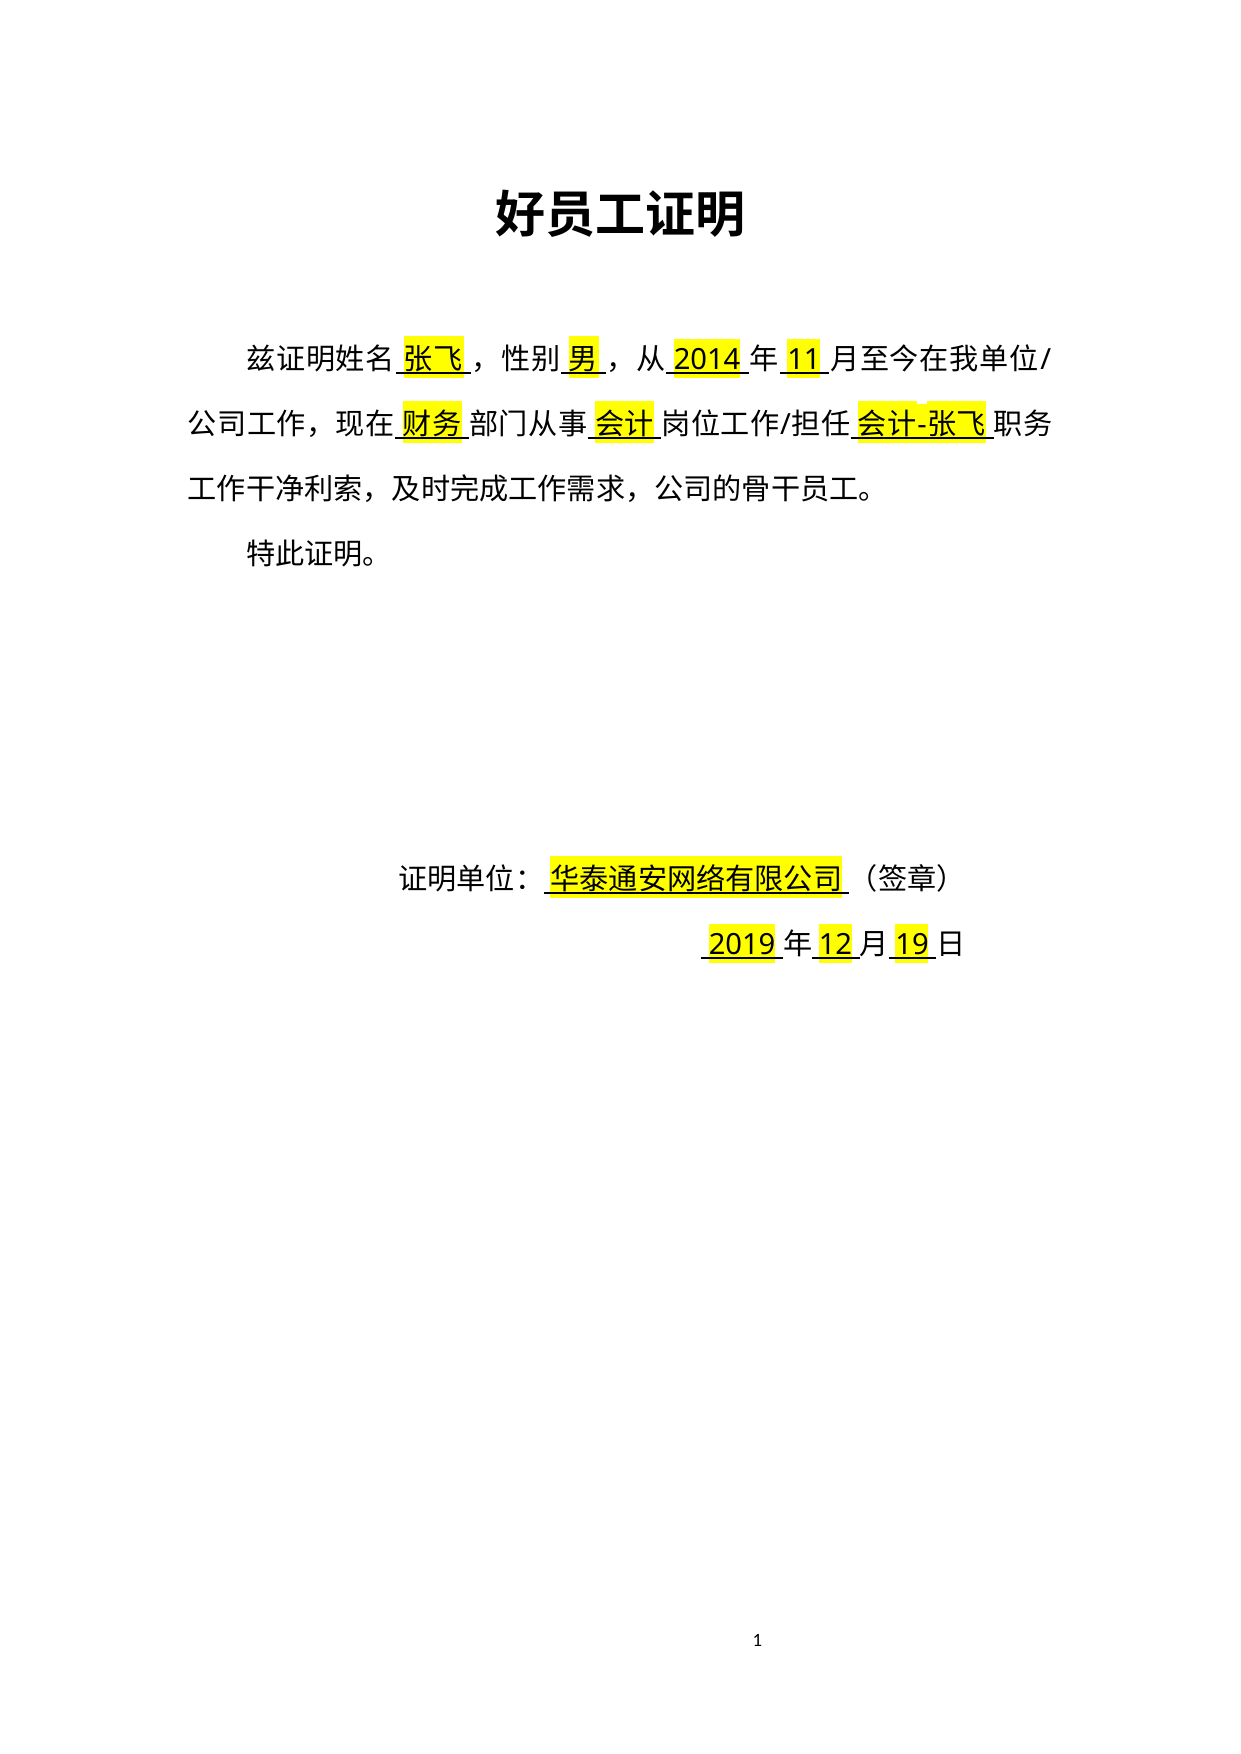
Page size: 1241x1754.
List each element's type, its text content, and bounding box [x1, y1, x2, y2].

text 2019 年 12 月 19 日 [187, 909, 965, 974]
text 证明单位： 华泰通安网络有限公司 （签章） [187, 844, 965, 909]
text 特此证明。 [187, 519, 1053, 584]
text 兹证明姓名 张飞 ，性别 男 ，从 2014 年 11 月至今在我单位/公司工作，现在 财务 部门从事 会计 岗位工作/担任 会计-张飞 职务，工作干净利索，及时完成工作需求，公司的骨干员工。 [187, 324, 1053, 519]
text 好员工证明 [187, 162, 1053, 259]
